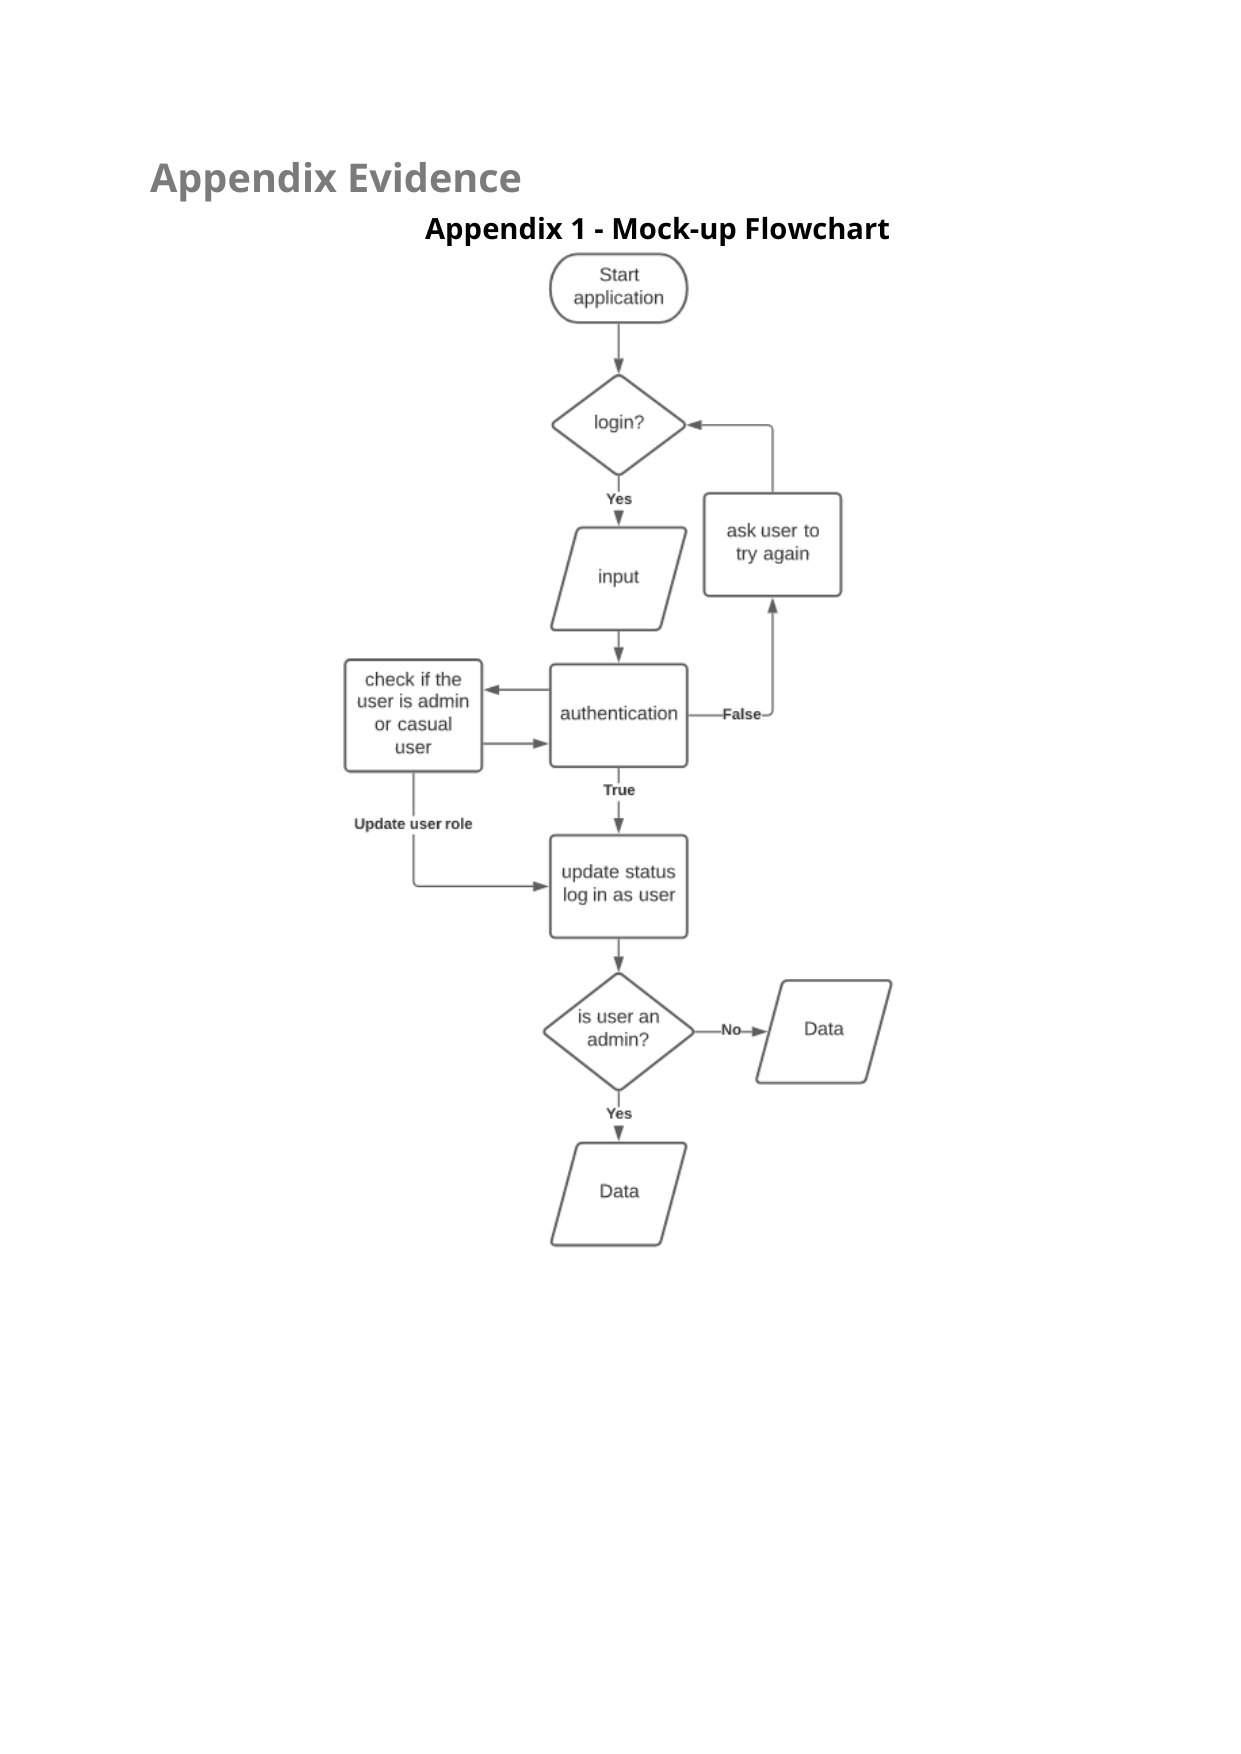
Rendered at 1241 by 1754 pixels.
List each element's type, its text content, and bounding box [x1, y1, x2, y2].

picture [334, 247, 907, 1261]
subtitle Appendix Evidence [150, 150, 1090, 204]
subtitle Appendix 1 - Mock-up Flowchart [225, 208, 1090, 248]
